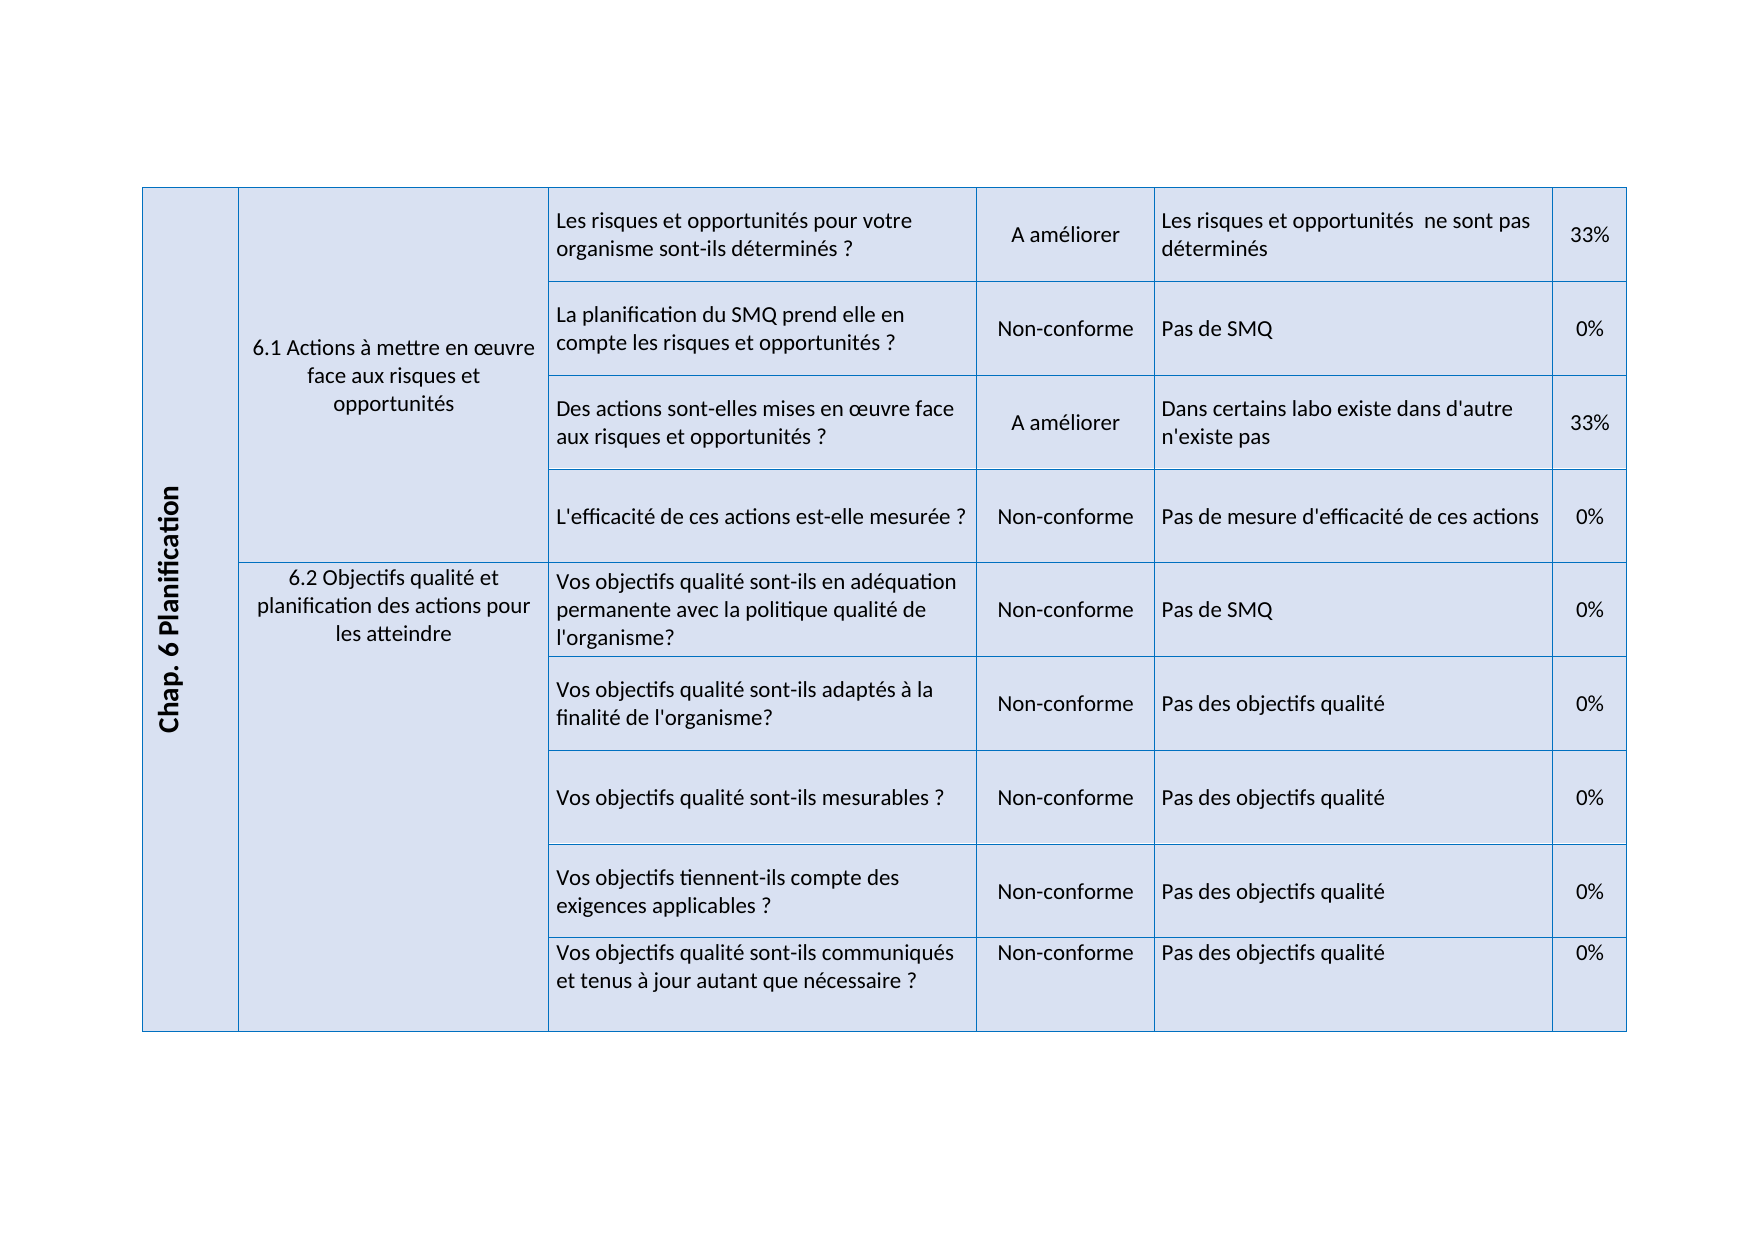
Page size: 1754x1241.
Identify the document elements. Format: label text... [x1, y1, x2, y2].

table_cell Vos objectifs qualité sont-ils mesurables ? [549, 751, 976, 843]
table_cell Non-conforme [977, 938, 1154, 1031]
table_cell 33% [1553, 188, 1626, 281]
table_cell Non-conforme [977, 282, 1154, 375]
table_cell Vos objectifs qualité sont-ils en adéquation permanente avec la politique qualité de l'organisme? [549, 563, 976, 656]
table_cell Non-conforme [977, 751, 1154, 843]
table_cell Vos objectifs tiennent-ils compte des exigences applicables ? [549, 845, 976, 937]
table_cell A améliorer [977, 376, 1154, 468]
table_cell Pas de mesure d'efficacité de ces actions [1155, 470, 1552, 562]
table_cell L'efficacité de ces actions est-elle mesurée ? [549, 470, 976, 562]
table_cell Des actions sont-elles mises en œuvre face aux risques et opportunités ? [549, 376, 976, 468]
table_cell Chap. 6 Planification [143, 188, 238, 1031]
table_cell Non-conforme [977, 563, 1154, 656]
table_cell Pas des objectifs qualité [1155, 845, 1552, 937]
table_cell 0% [1553, 282, 1626, 375]
table_cell Vos objectifs qualité sont-ils adaptés à la finalité de l'organisme? [549, 657, 976, 750]
table_cell Non-conforme [977, 845, 1154, 937]
table_cell 0% [1553, 563, 1626, 656]
table_cell 6.2 Objectifs qualité et planification des actions pour les atteindre [239, 563, 548, 1031]
table_cell Non-conforme [977, 657, 1154, 750]
table_cell Dans certains labo existe dans d'autre n'existe pas [1155, 376, 1552, 468]
table_cell Vos objectifs qualité sont-ils communiqués et tenus à jour autant que nécessaire ? [549, 938, 976, 1031]
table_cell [1155, 938, 1552, 1031]
table_cell 33% [1553, 376, 1626, 468]
table_cell Pas de SMQ [1155, 563, 1552, 656]
table_cell Les risques et opportunités pour votre organisme sont-ils déterminés ? [549, 188, 976, 281]
table_cell 6.1 Actions à mettre en œuvre face aux risques et opportunités [239, 188, 548, 562]
table_cell 0% [1553, 938, 1626, 1031]
table_cell A améliorer [977, 188, 1154, 281]
table_cell 0% [1553, 657, 1626, 750]
table_cell 0% [1553, 751, 1626, 843]
table_cell Pas des objectifs qualité [1155, 751, 1552, 843]
table_cell Pas de SMQ [1155, 282, 1552, 375]
table_cell Non-conforme [977, 470, 1154, 562]
table_cell 0% [1553, 470, 1626, 562]
table_cell Les risques et opportunités ne sont pas déterminés [1155, 188, 1552, 281]
table_cell 0% [1553, 845, 1626, 937]
table_cell Pas des objectifs qualité [1155, 657, 1552, 750]
table_cell La planification du SMQ prend elle en compte les risques et opportunités ? [549, 282, 976, 375]
